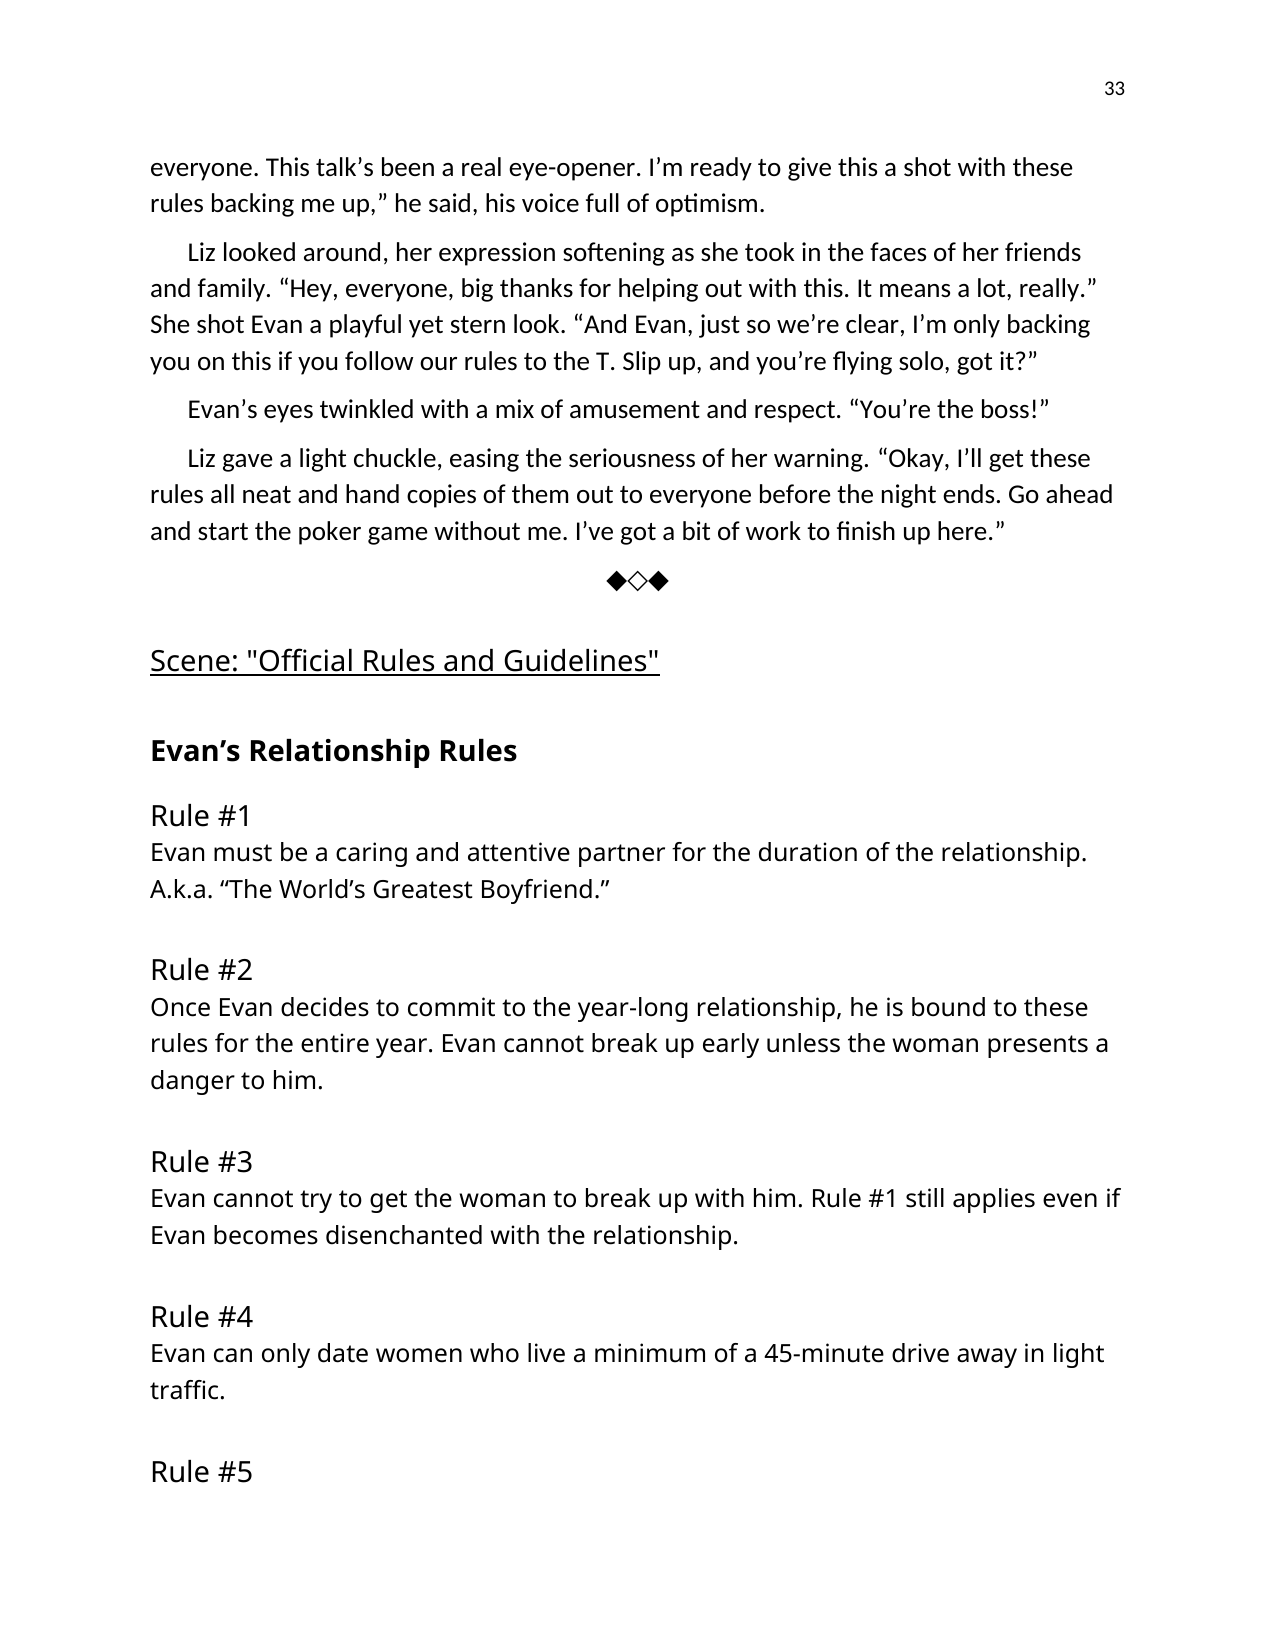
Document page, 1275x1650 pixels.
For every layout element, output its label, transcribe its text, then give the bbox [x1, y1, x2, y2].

text Evan cannot try to get the woman to break up with him. Rule #1 still applies even if Evan becomes disenchanted with the relationship. [150, 1181, 1125, 1252]
text Evan must be a caring and attentive partner for the duration of the relationship. A.k.a. “The World’s Greatest Boyfriend.” [150, 834, 1125, 905]
text Evan can only date women who live a minimum of a 45-minute drive away in light traffic. [150, 1336, 1125, 1407]
text Rule #1 [150, 795, 1125, 834]
subtitle Evan’s Relationship Rules [150, 730, 1125, 770]
text Liz gave a light chuckle, easing the seriousness of her warning. “Okay, I’ll get these rules all neat and hand copies of them out to everyone before the night ends. Go ahead and start the poker game without me. I’ve got a bit of work to finish up here.” [150, 441, 1125, 547]
text Rule #5 [150, 1451, 1125, 1491]
text Rule #2 [150, 950, 1125, 989]
text Rule #4 [150, 1296, 1125, 1336]
text ◆◇◆ [150, 562, 1125, 596]
text Liz looked around, her expression softening as she took in the faces of her friends and family. “Hey, everyone, big thanks for helping out with this. It means a lot, really.” She shot Evan a playful yet stern look. “And Evan, just so we’re clear, I’m only backing you on this if you follow our rules to the T. Slip up, and you’re flying solo, got it?” [150, 235, 1125, 377]
text Evan’s eyes twinkled with a mix of amusement and respect. “You’re the boss!” [150, 392, 1125, 426]
text Once Evan decides to commit to the year-long relationship, he is bound to these rules for the entire year. Evan cannot break up early unless the woman presents a danger to him. [150, 989, 1125, 1097]
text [150, 150, 1125, 219]
text Rule #3 [150, 1141, 1125, 1181]
subtitle Scene: "Official Rules and Guidelines" [150, 640, 1125, 680]
